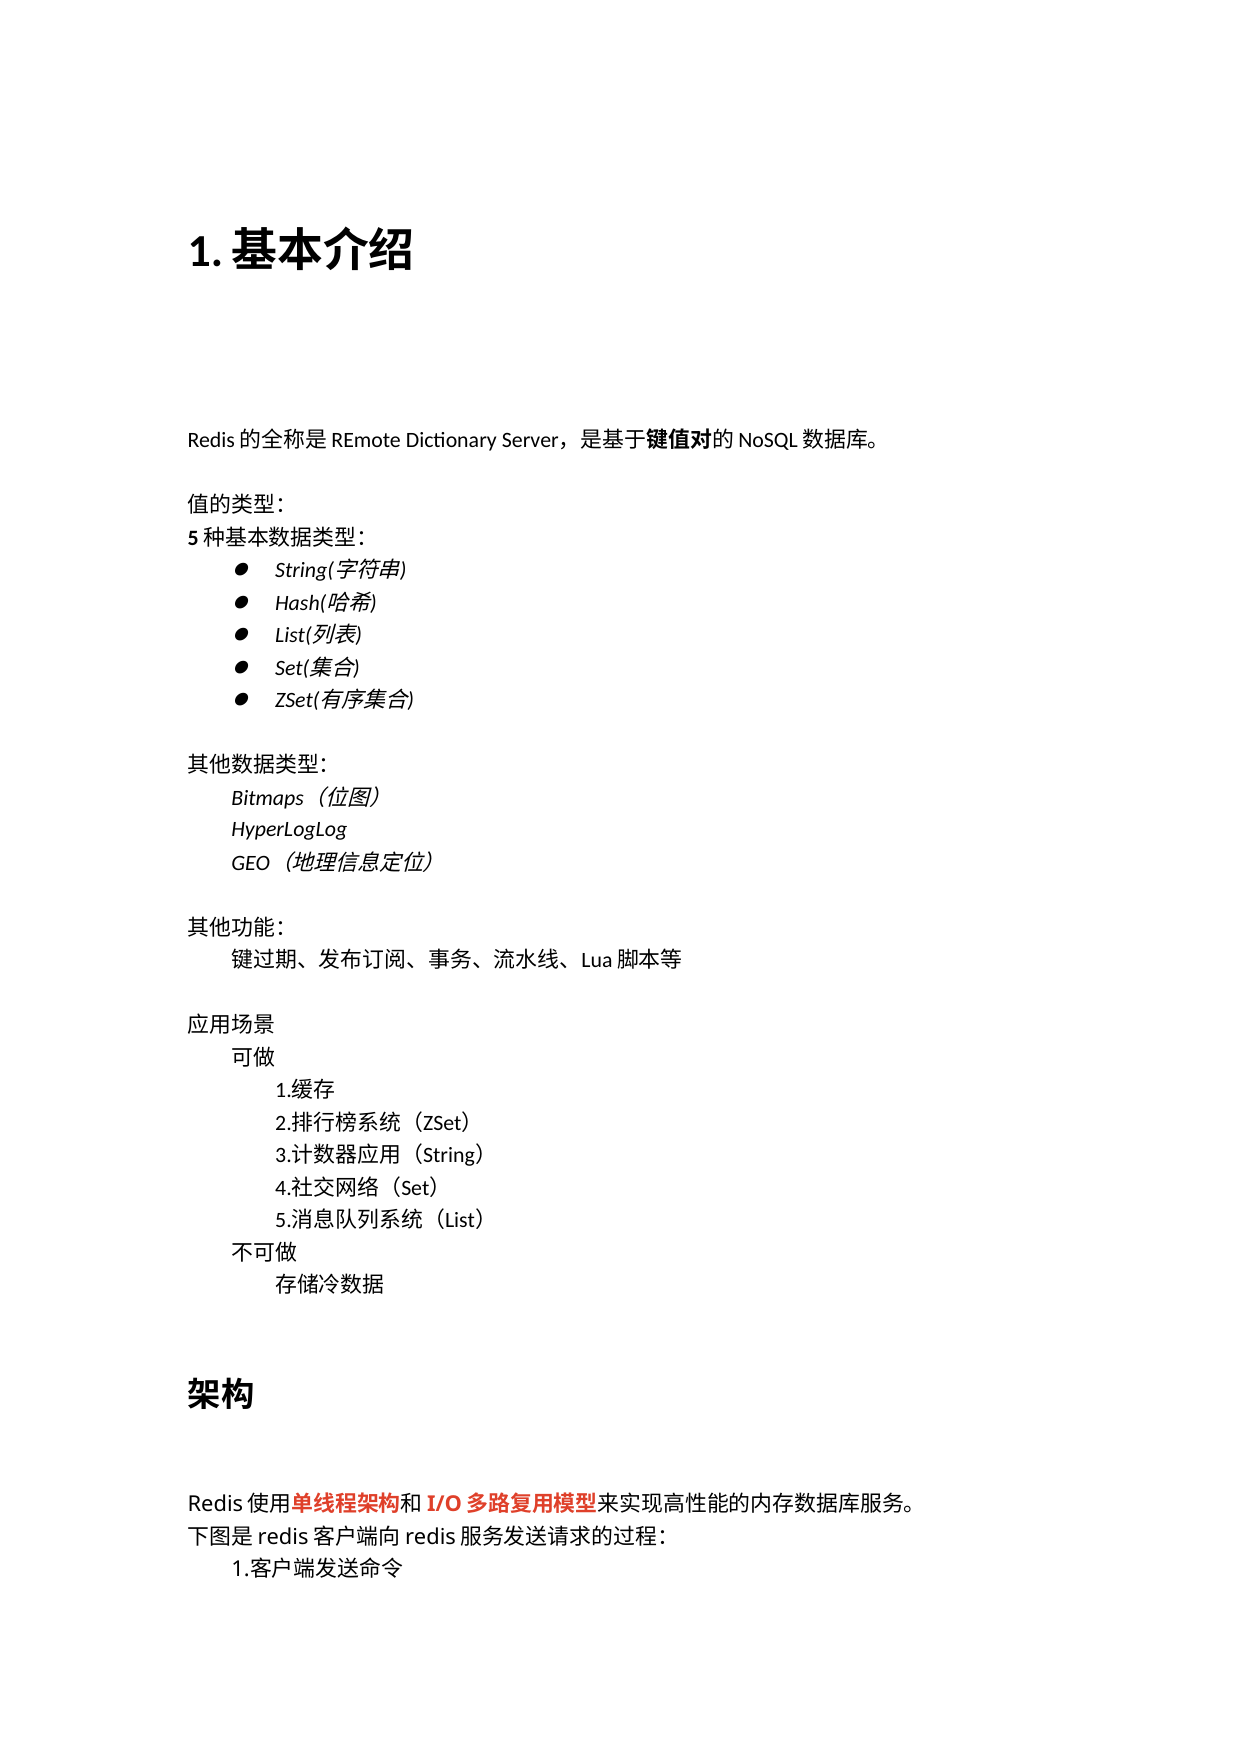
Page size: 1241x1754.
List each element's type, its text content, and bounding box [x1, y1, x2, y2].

text 5种基本数据类型： [187, 519, 1053, 552]
text 应用场景 [187, 1007, 1053, 1039]
list Set(集合) [231, 649, 1053, 682]
text 存储冷数据 [187, 1267, 1053, 1299]
text 3.计数器应用（String） [187, 1137, 1053, 1169]
text 可做 [187, 1039, 1053, 1072]
text 1.客户端发送命令 [187, 1551, 1053, 1583]
text 2.排行榜系统（ZSet） [187, 1104, 1053, 1137]
text Redis的全称是REmote Dictionary Server，是基于键值对的NoSQL数据库。 [187, 422, 1053, 454]
text 键过期、发布订阅、事务、流水线、Lua脚本等 [187, 942, 1053, 974]
text 下图是redis客户端向redis服务发送请求的过程： [187, 1518, 1053, 1551]
subtitle 基本介绍 [187, 197, 1053, 295]
text HyperLogLog [187, 812, 1053, 844]
text 不可做 [187, 1234, 1053, 1267]
text GEO（地理信息定位） [187, 844, 1053, 877]
text 其他数据类型： [187, 747, 1053, 779]
text 值的类型： [187, 487, 1053, 519]
text 1.缓存 [187, 1072, 1053, 1104]
text 其他功能： [187, 909, 1053, 942]
text Redis使用单线程架构和I/O多路复用模型来实现高性能的内存数据库服务。 [187, 1486, 1053, 1518]
list List(列表) [231, 617, 1053, 649]
list ZSet(有序集合) [231, 682, 1053, 714]
text Bitmaps（位图） [187, 779, 1053, 812]
list String(字符串) [231, 552, 1053, 584]
list Hash(哈希) [231, 584, 1053, 617]
text 5.消息队列系统（List） [187, 1202, 1053, 1234]
subtitle 架构 [187, 1359, 1053, 1424]
text 4.社交网络（Set） [187, 1169, 1053, 1202]
